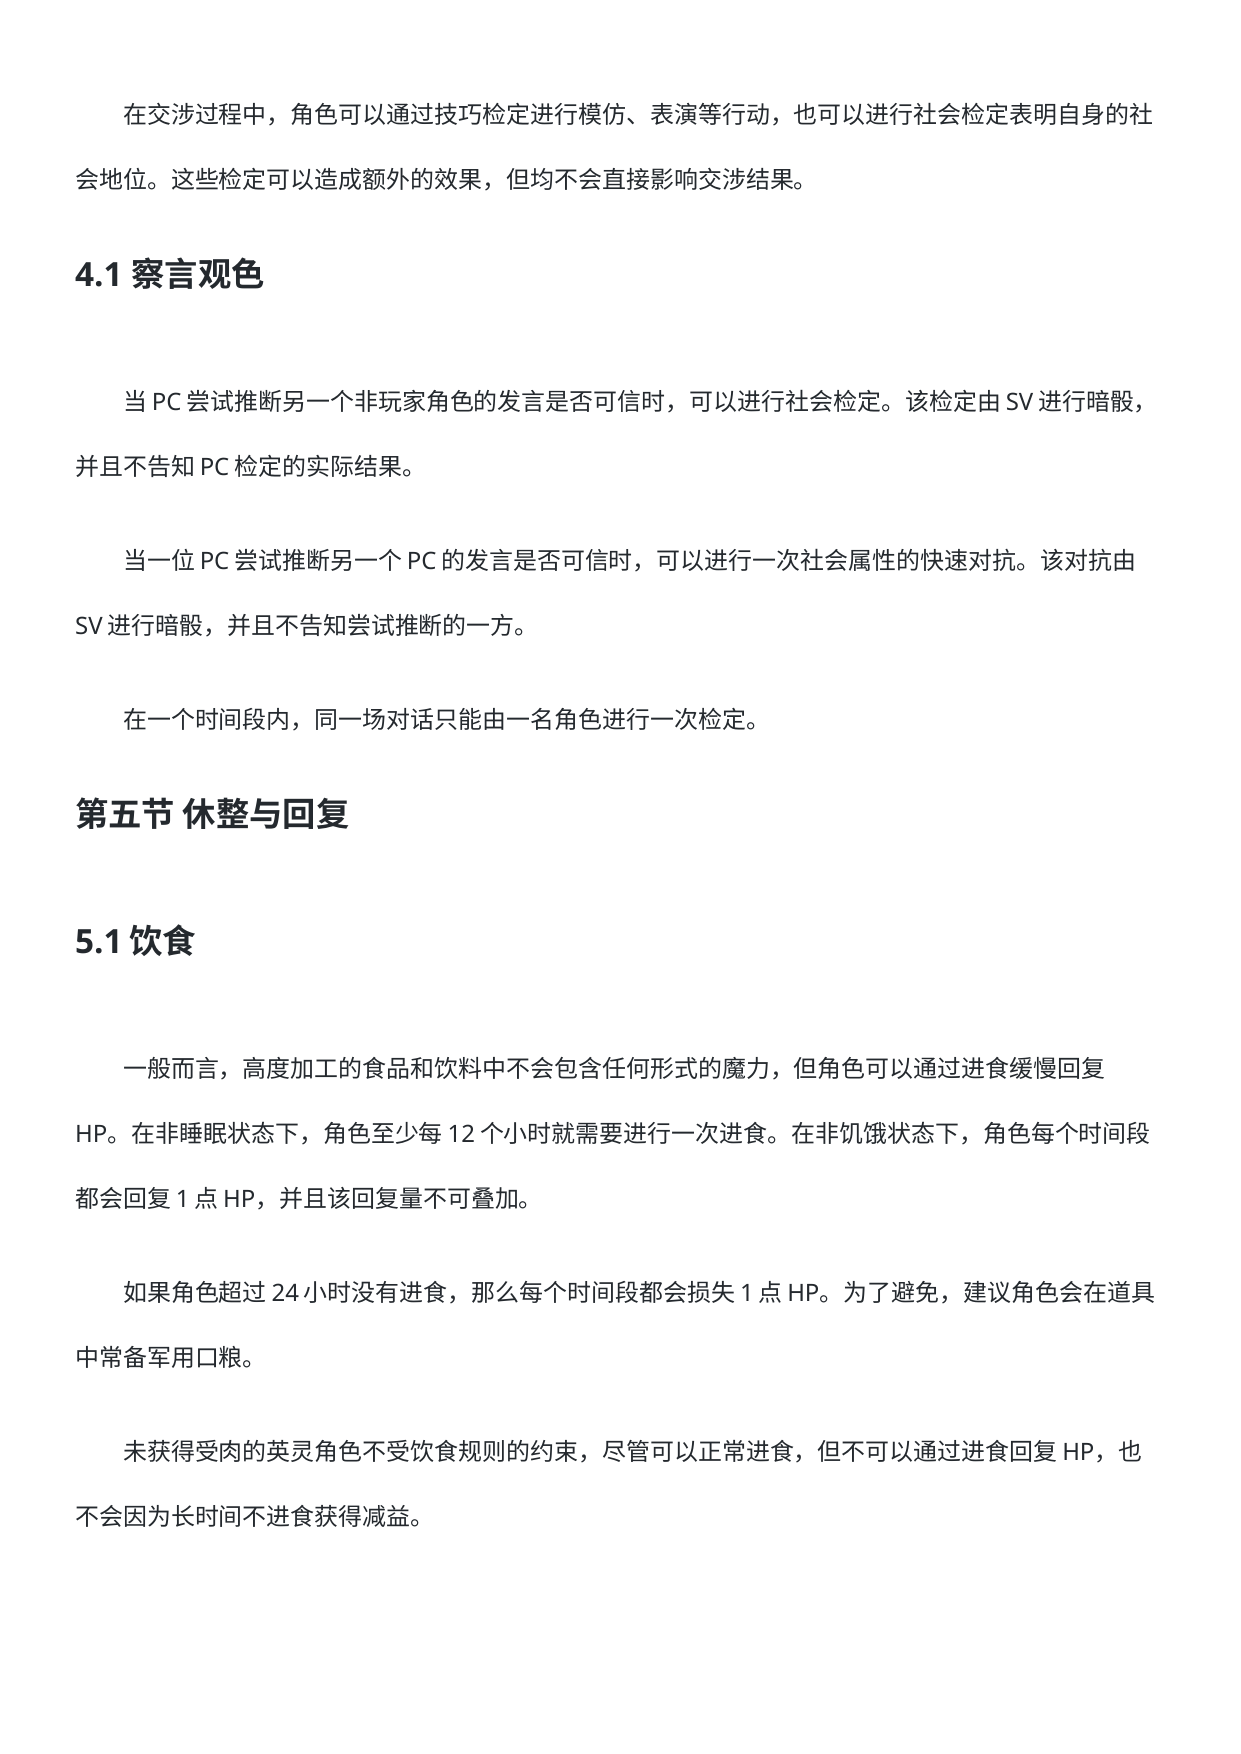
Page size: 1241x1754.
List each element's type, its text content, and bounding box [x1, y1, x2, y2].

text 如果角色超过24小时没有进食，那么每个时间段都会损失1点HP。为了避免，建议角色会在道具中常备军用口粮。 [75, 1258, 1165, 1388]
text 在一个时间段内，同一场对话只能由一名角色进行一次检定。 [75, 686, 1165, 751]
text 未获得受肉的英灵角色不受饮食规则的约束，尽管可以正常进食，但不可以通过进食回复HP，也不会因为长时间不进食获得减益。 [75, 1418, 1165, 1548]
text 一般而言，高度加工的食品和饮料中不会包含任何形式的魔力，但角色可以通过进食缓慢回复HP。在非睡眠状态下，角色至少每12个小时就需要进行一次进食。在非饥饿状态下，角色每个时间段都会回复1点HP，并且该回复量不可叠加。 [75, 1034, 1165, 1229]
subtitle 第五节 休整与回复 [75, 780, 1165, 845]
text 当一位PC尝试推断另一个PC的发言是否可信时，可以进行一次社会属性的快速对抗。该对抗由SV进行暗骰，并且不告知尝试推断的一方。 [75, 526, 1165, 656]
text 在交涉过程中，角色可以通过技巧检定进行模仿、表演等行动，也可以进行社会检定表明自身的社会地位。这些检定可以造成额外的效果，但均不会直接影响交涉结果。 [75, 81, 1165, 211]
subtitle 4.1 察言观色 [75, 240, 1165, 305]
subtitle 5.1饮食 [75, 907, 1165, 972]
text 当PC尝试推断另一个非玩家角色的发言是否可信时，可以进行社会检定。该检定由SV进行暗骰，并且不告知PC检定的实际结果。 [75, 367, 1165, 497]
